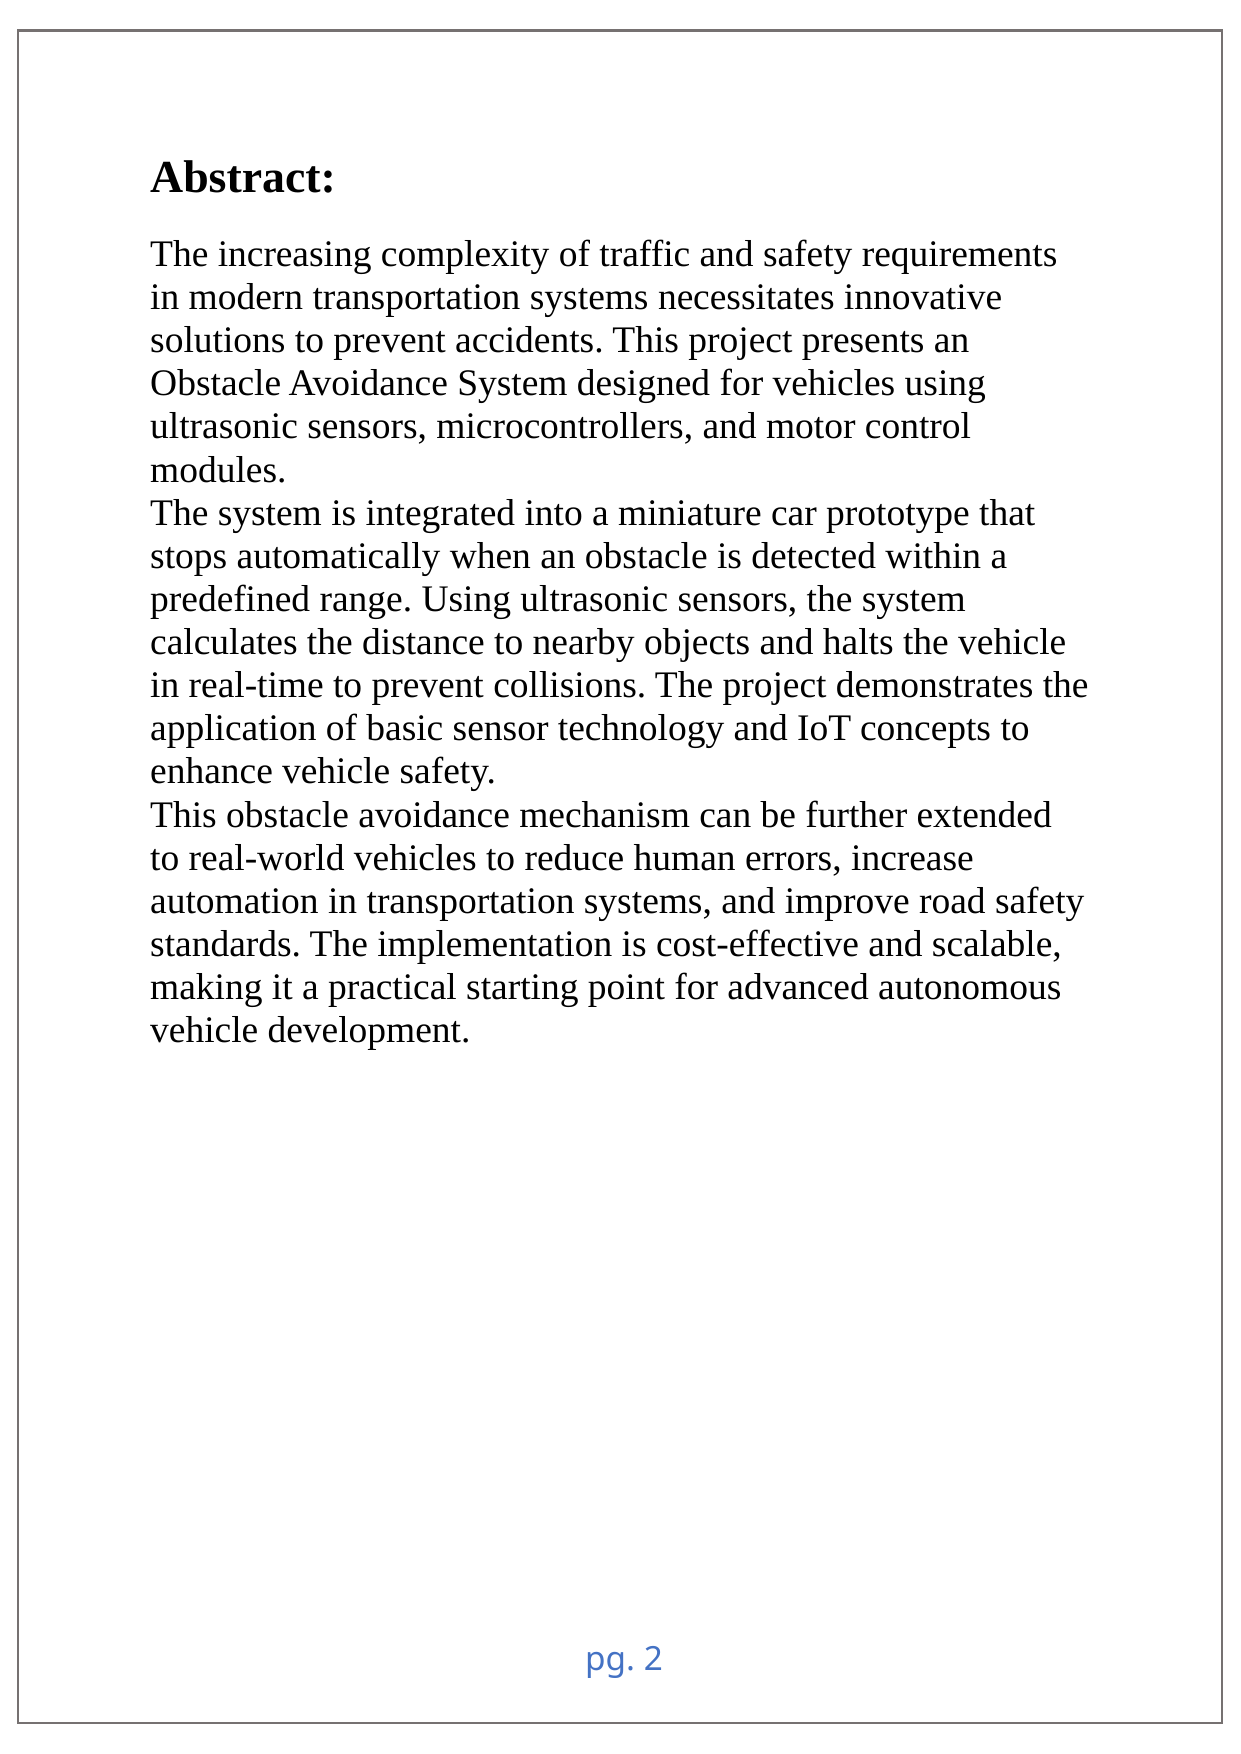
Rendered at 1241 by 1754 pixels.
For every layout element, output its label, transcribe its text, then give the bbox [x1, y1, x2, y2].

text The system is integrated into a miniature car prototype that stops automatically when an obstacle is detected within a predefined range. Using ultrasonic sensors, the system calculates the distance to nearby objects and halts the vehicle in real-time to prevent collisions. The project demonstrates the application of basic sensor technology and IoT concepts to enhance vehicle safety. [150, 490, 1090, 792]
text This obstacle avoidance mechanism can be further extended to real-world vehicles to reduce human errors, increase automation in transportation systems, and improve road safety standards. The implementation is cost-effective and scalable, making it a practical starting point for advanced autonomous vehicle development. [150, 792, 1090, 1051]
text The increasing complexity of traffic and safety requirements in modern transportation systems necessitates innovative solutions to prevent accidents. This project presents an Obstacle Avoidance System designed for vehicles using ultrasonic sensors, microcontrollers, and motor control modules. [150, 231, 1090, 490]
text Abstract: [150, 150, 1090, 203]
